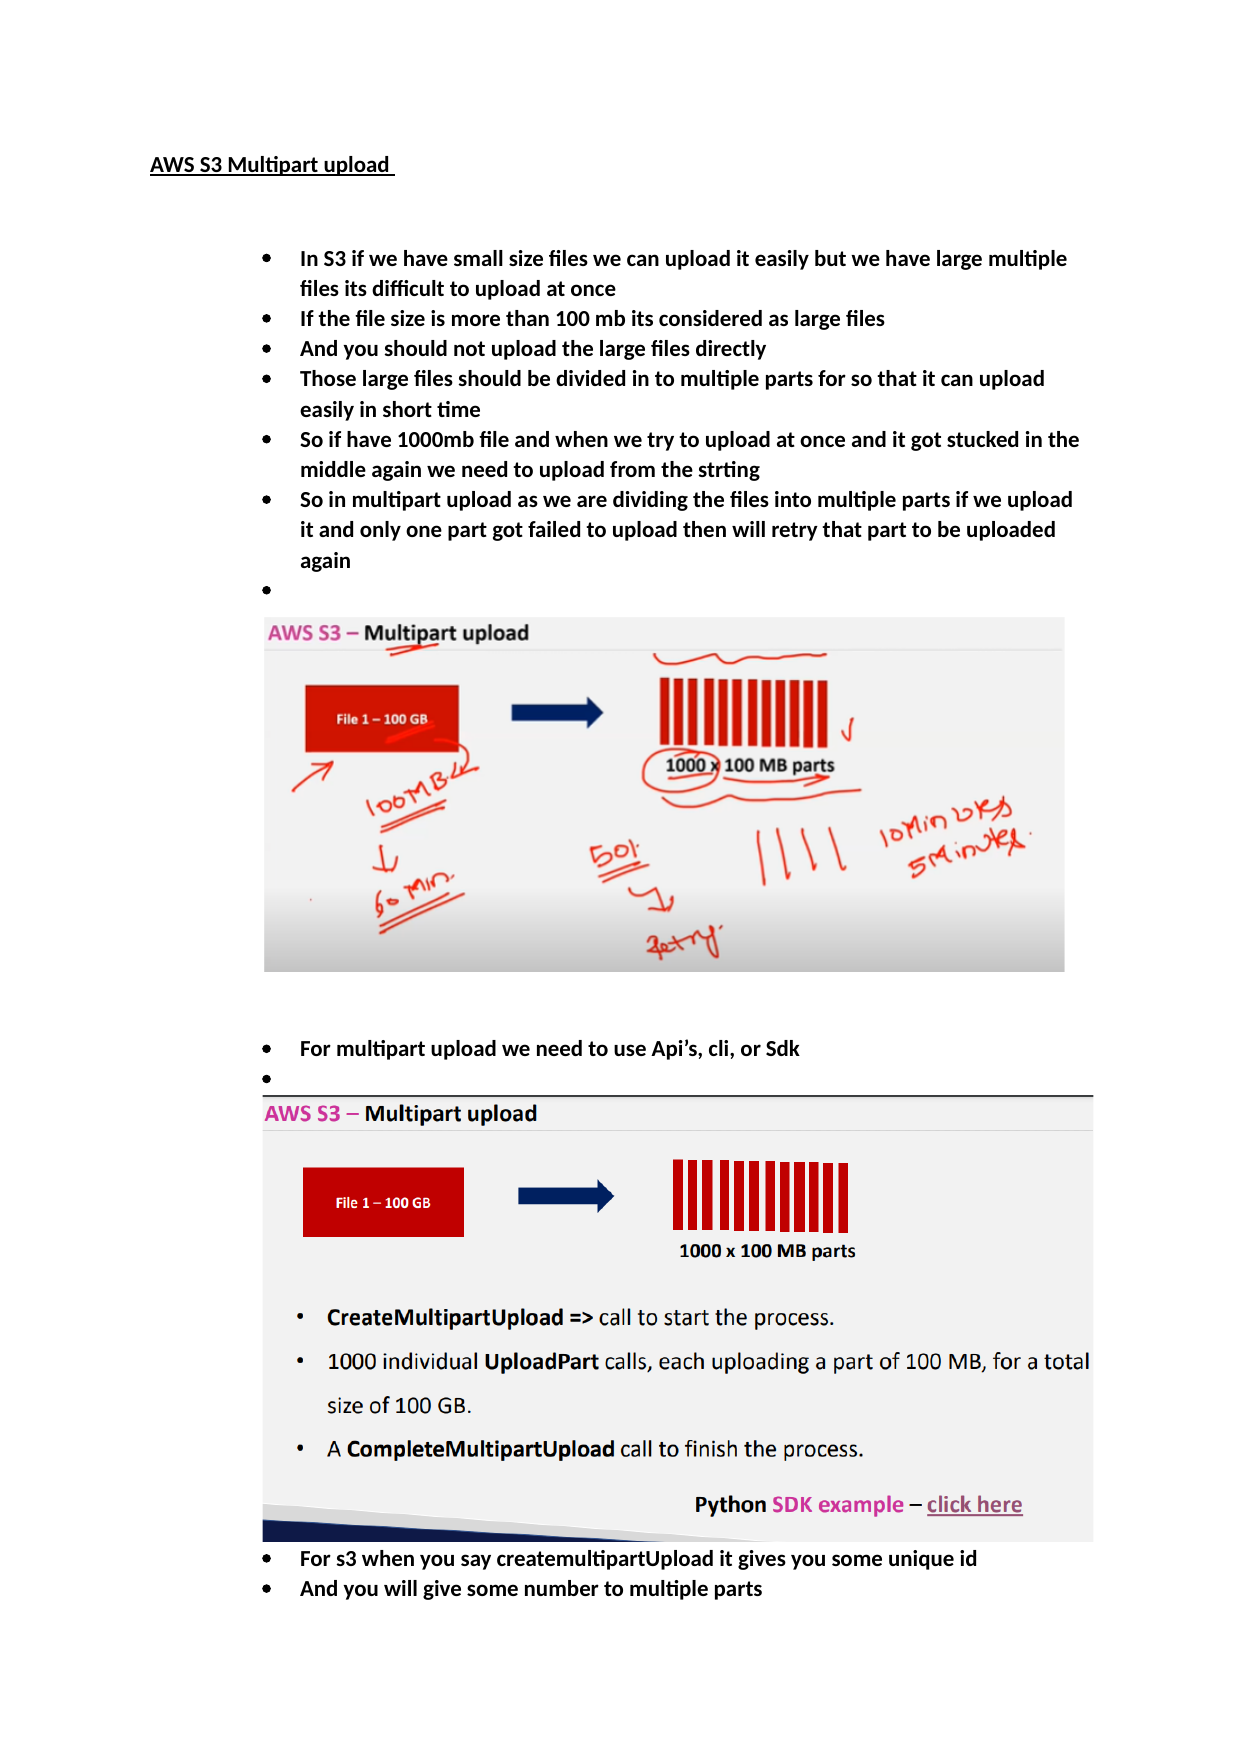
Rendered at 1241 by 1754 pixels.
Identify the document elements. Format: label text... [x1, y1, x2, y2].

picture [262, 1095, 1094, 1542]
list In S3 if we have small size files we can upload it easily but we have large multiple files its difficult to upload at once [262, 244, 1090, 302]
list For s3 when you say createmultipartUpload it gives you some unique id [262, 1544, 1090, 1572]
text AWS S3 Multipart upload [150, 150, 1090, 178]
list And you should not upload the large files directly [262, 334, 1090, 362]
list And you will give some number to multiple parts [262, 1574, 1090, 1602]
list Those large files should be divided in to multiple parts for so that it can upload easily in short time [262, 364, 1090, 423]
list For multipart upload we need to use Api’s, cli, or Sdk [262, 1034, 1090, 1062]
list So if have 1000mb file and when we try to upload at once and it got stucked in the middle again we need to upload from the strting [262, 425, 1090, 483]
list So in multipart upload as we are dividing the files into multiple parts if we upload it and only one part got failed to upload then will retry that part to be uploaded again [262, 485, 1090, 574]
picture [262, 606, 1068, 972]
list If the file size is more than 100 mb its considered as large files [262, 304, 1090, 332]
